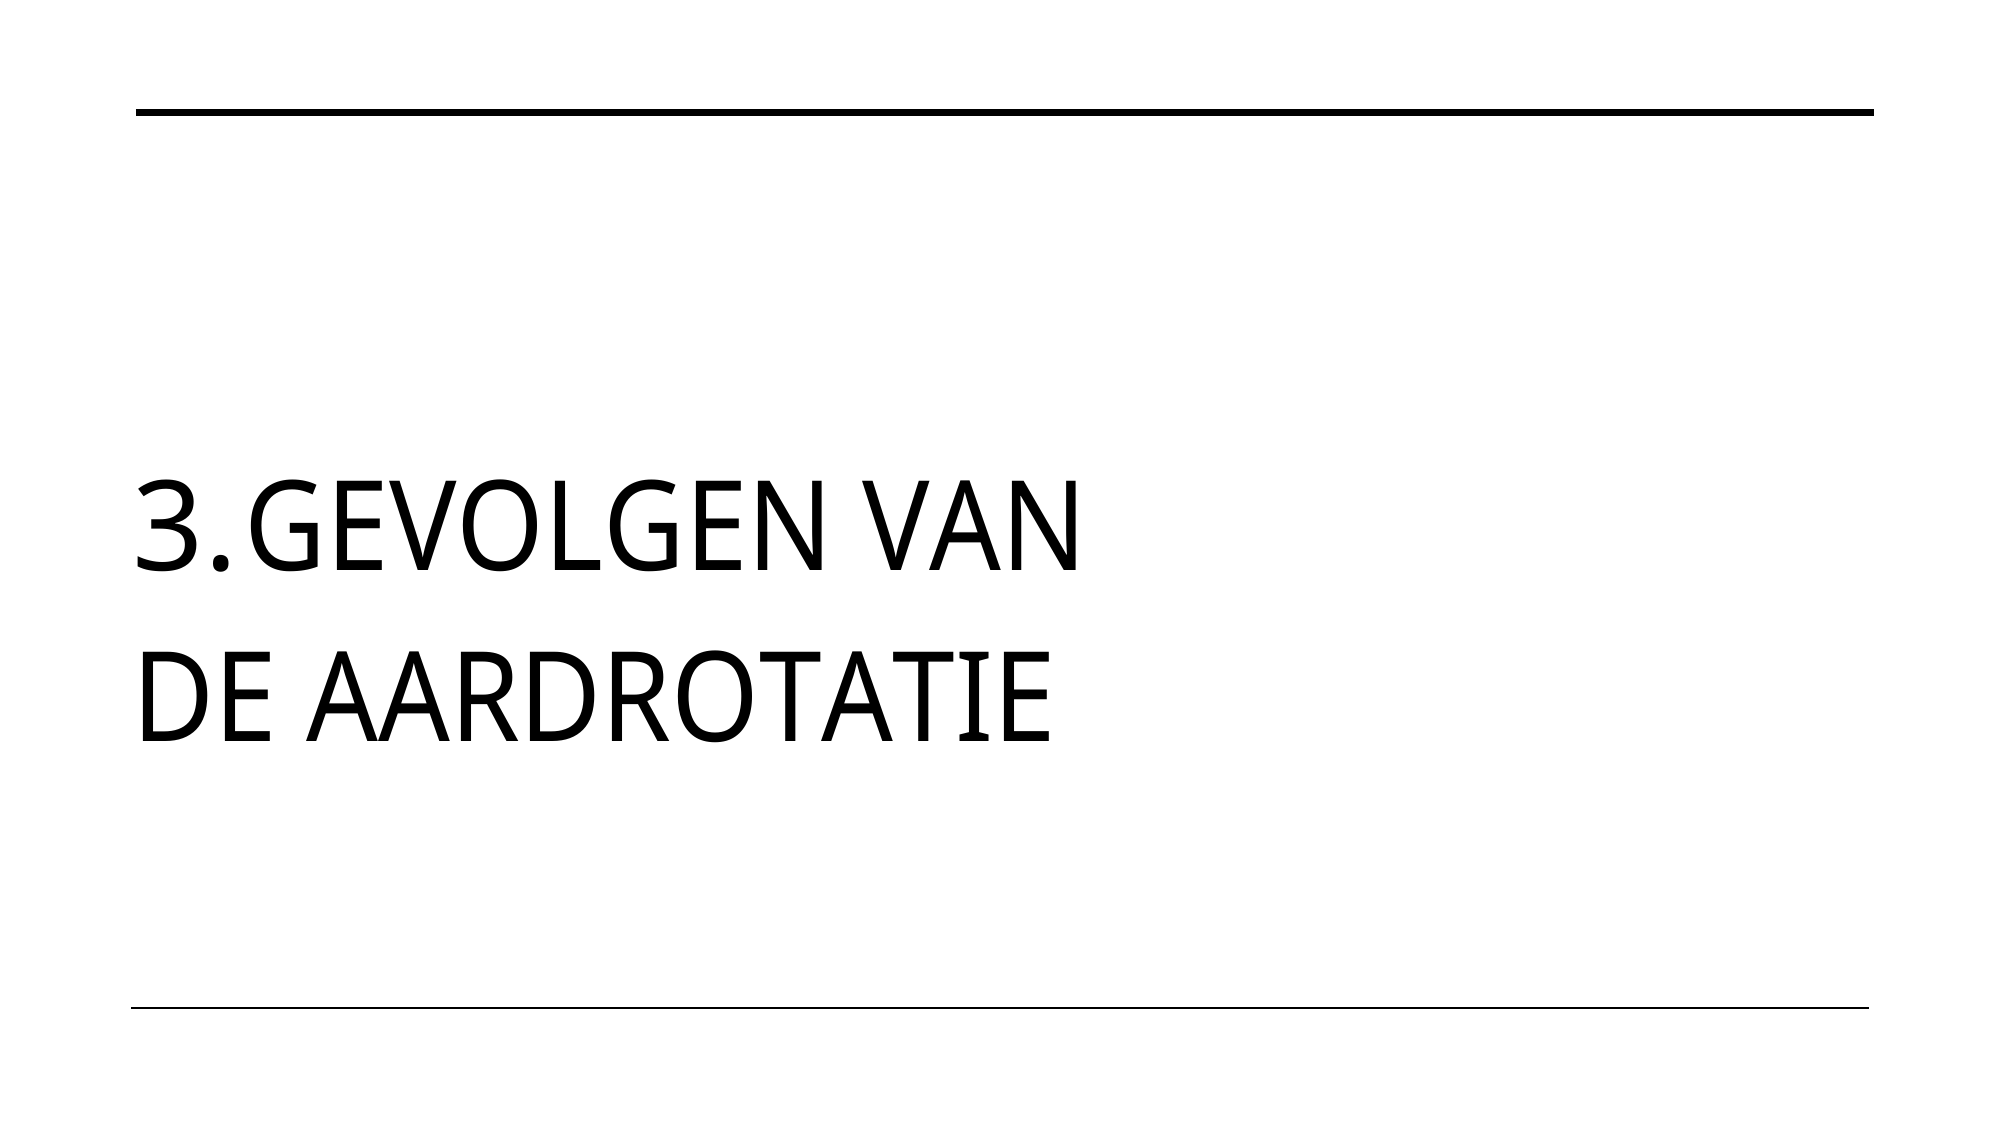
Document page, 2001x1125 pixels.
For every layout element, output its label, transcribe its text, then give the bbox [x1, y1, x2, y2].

subtitle GEVOLGEN VAN DE AARDROTATIE [132, 437, 1241, 778]
